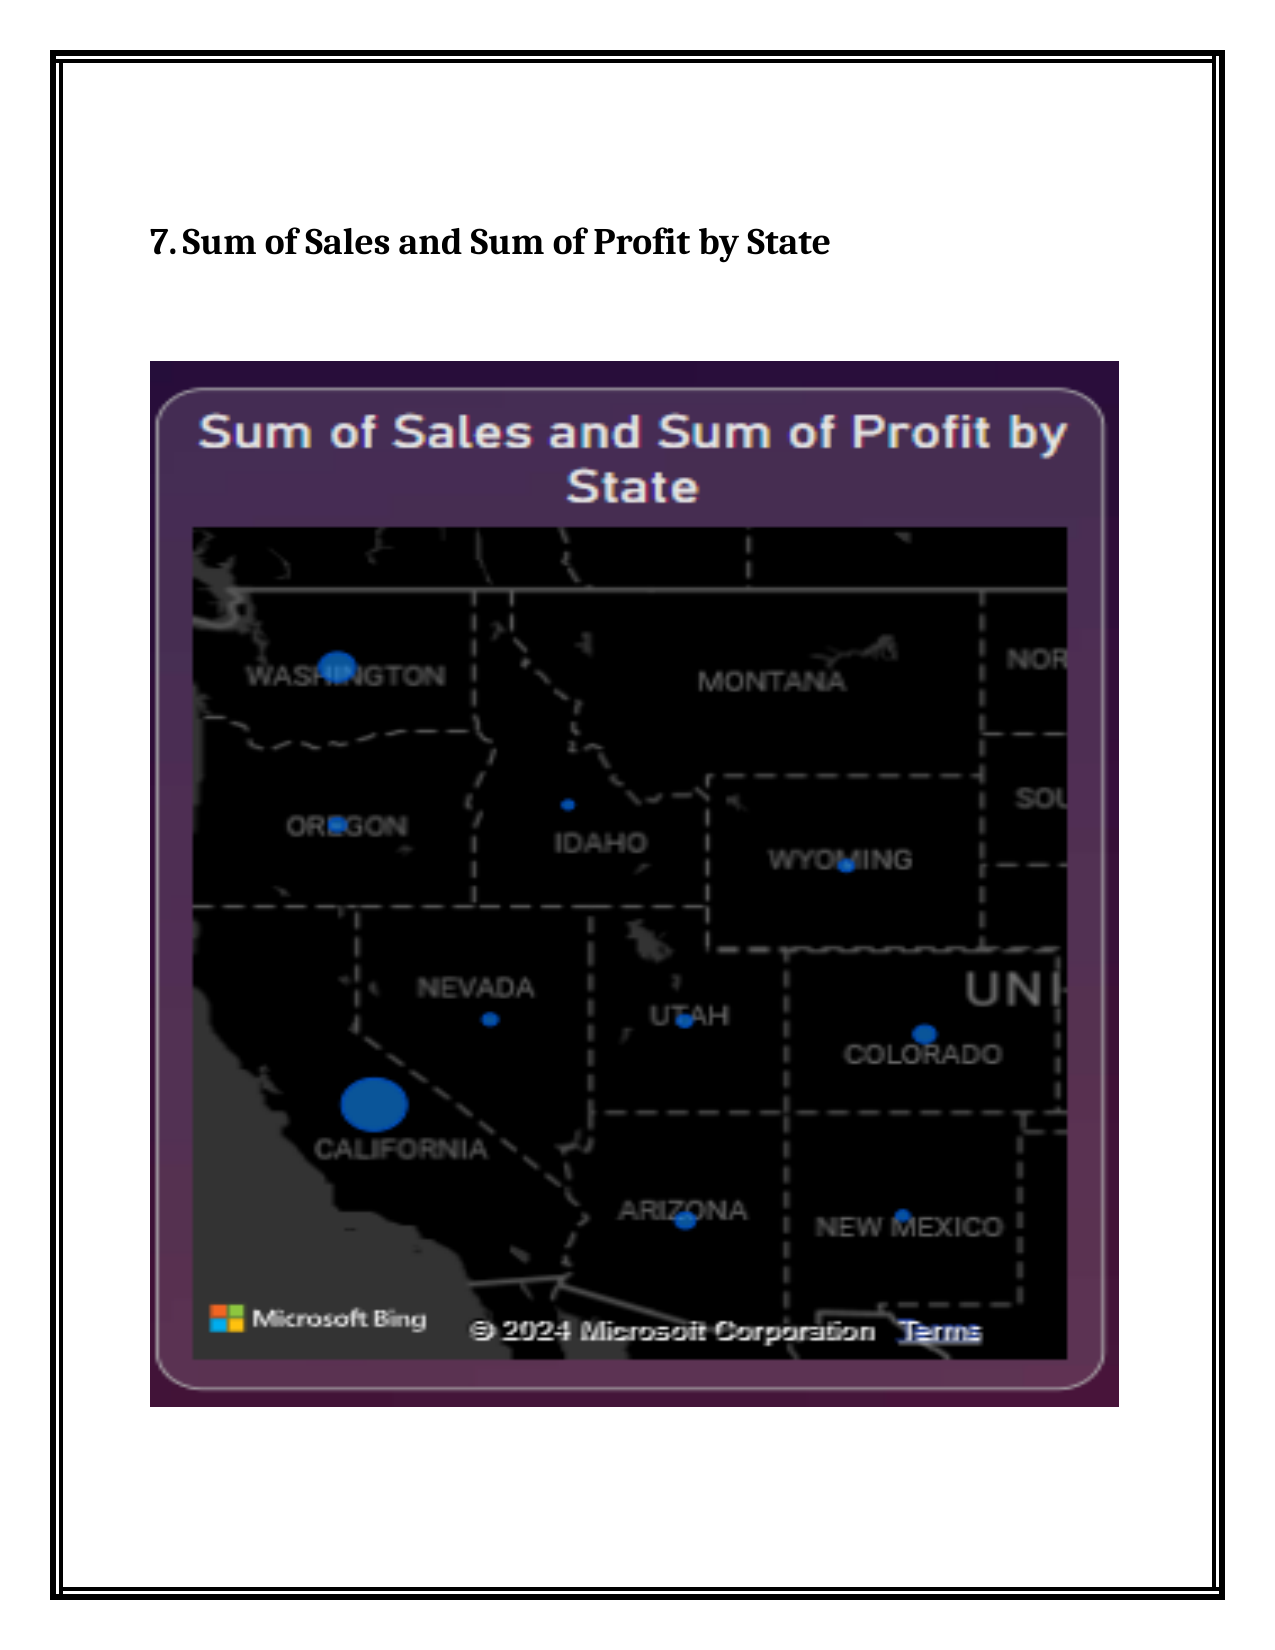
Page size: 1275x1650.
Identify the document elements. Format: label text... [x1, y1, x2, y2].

picture [150, 361, 1119, 1407]
text 7. Sum of Sales and Sum of Profit by State [150, 220, 1125, 263]
